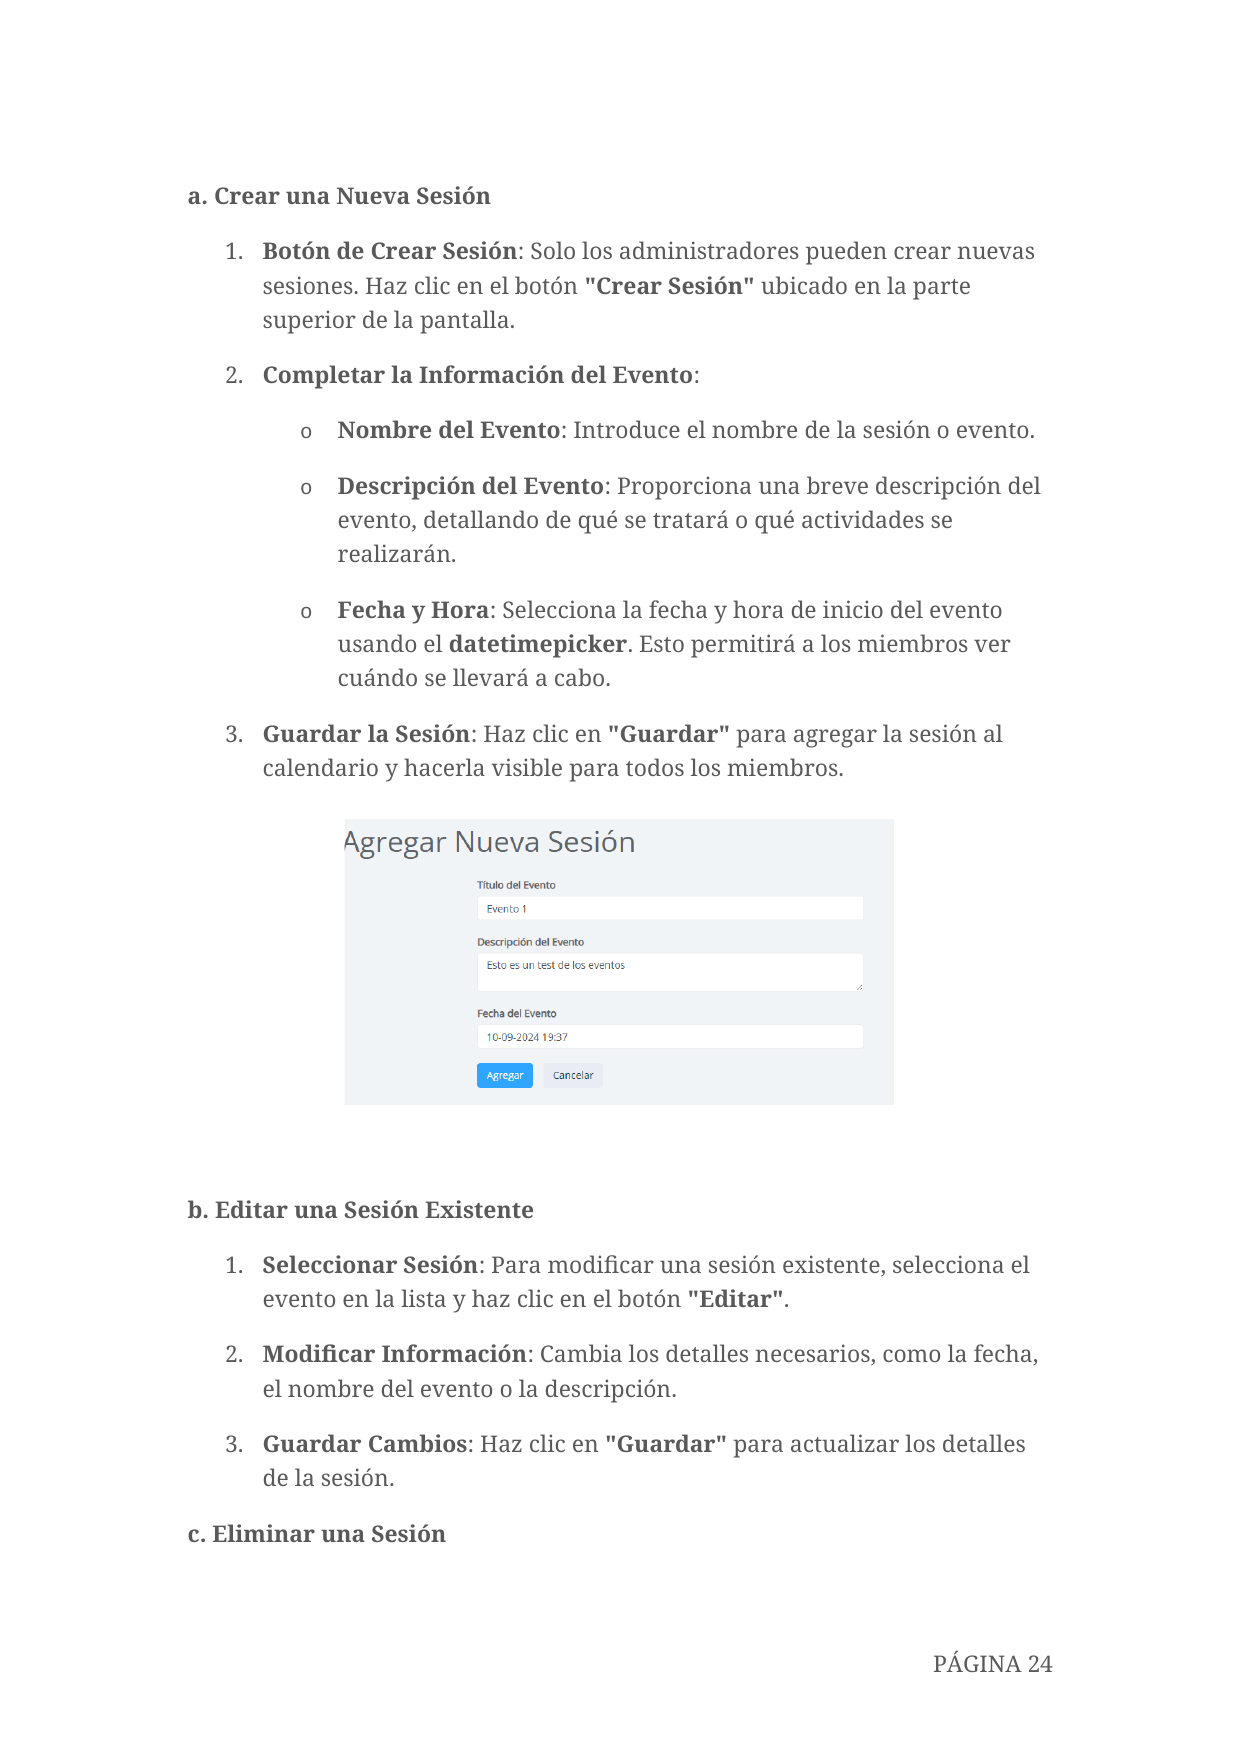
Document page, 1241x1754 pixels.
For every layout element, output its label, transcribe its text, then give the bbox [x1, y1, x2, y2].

list Descripción del Evento: Proporciona una breve descripción del evento, detallando de qué se tratará o qué actividades se realizarán. [300, 469, 1053, 569]
text a. Crear una Nueva Sesión [187, 180, 1053, 211]
text c. Eliminar una Sesión [187, 1517, 1053, 1549]
list Botón de Crear Sesión: Solo los administradores pueden crear nuevas sesiones. Haz clic en el botón "Crear Sesión" ubicado en la parte superior de la pantalla. [225, 235, 1053, 335]
list Seleccionar Sesión: Para modificar una sesión existente, selecciona el evento en la lista y haz clic en el botón "Editar". [225, 1249, 1053, 1314]
picture [343, 819, 894, 1104]
list Guardar Cambios: Haz clic en "Guardar" para actualizar los detalles de la sesión. [225, 1428, 1053, 1493]
list Nombre del Evento: Introduce el nombre de la sesión o evento. [300, 414, 1053, 446]
list Completar la Información del Evento: [225, 359, 1053, 390]
list Modificar Información: Cambia los detalles necesarios, como la fecha, el nombre del evento o la descripción. [225, 1338, 1053, 1404]
list Fecha y Hora: Selecciona la fecha y hora de inicio del evento usando el datetimepicker. Esto permitirá a los miembros ver cuándo se llevará a cabo. [300, 593, 1053, 693]
list Guardar la Sesión: Haz clic en "Guardar" para agregar la sesión al calendario y hacerla visible para todos los miembros. [225, 717, 1053, 783]
text b. Editar una Sesión Existente [187, 1193, 1053, 1225]
